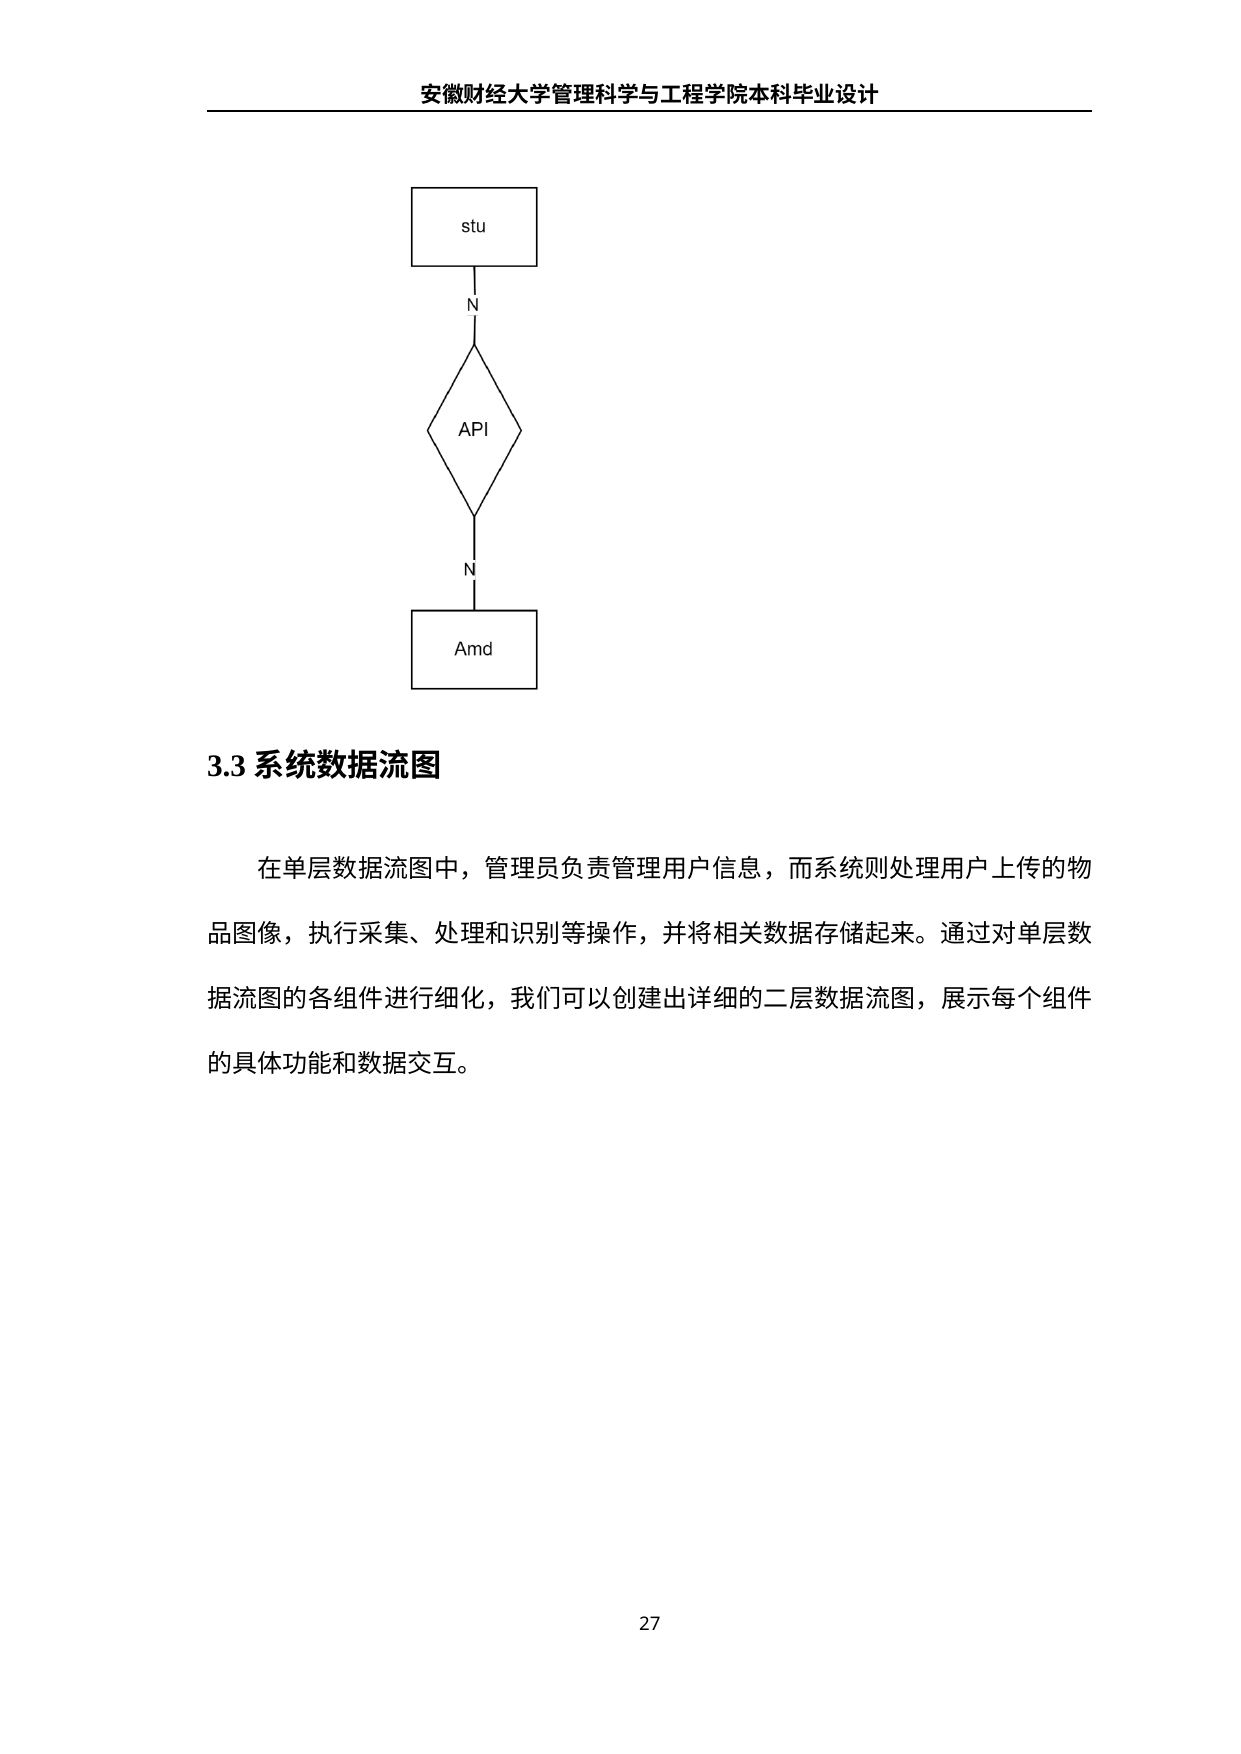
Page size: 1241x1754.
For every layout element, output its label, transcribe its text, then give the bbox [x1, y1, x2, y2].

picture [395, 171, 553, 705]
text 在单层数据流图中，管理员负责管理用户信息，而系统则处理用户上传的物品图像，执行采集、处理和识别等操作，并将相关数据存储起来。通过对单层数据流图的各组件进行细化，我们可以创建出详细的二层数据流图，展示每个组件的具体功能和数据交互。 [207, 834, 1092, 1094]
subtitle 3.3 系统数据流图 [207, 731, 1092, 796]
